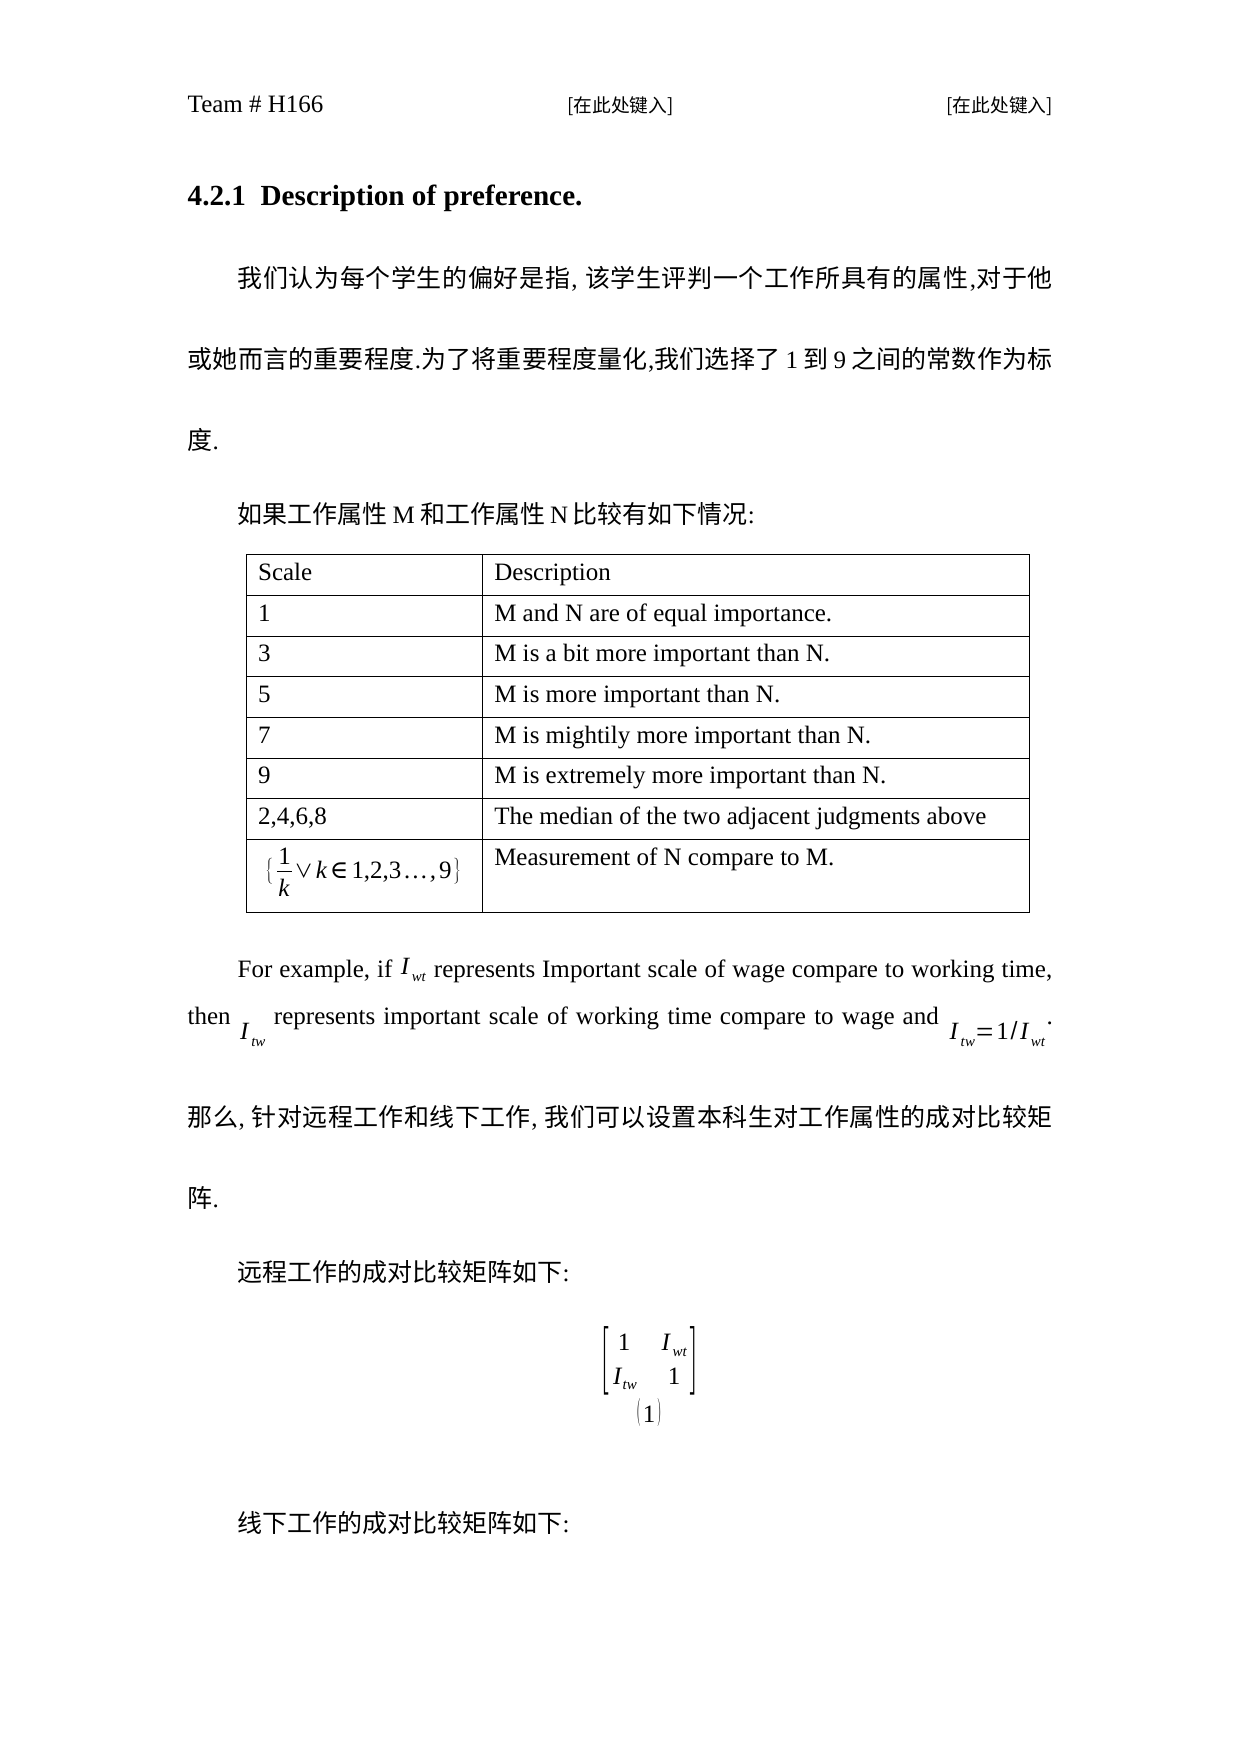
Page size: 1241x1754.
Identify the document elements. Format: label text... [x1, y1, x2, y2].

table_cell Measurement of N compare to M. [483, 840, 1029, 912]
text 如果工作属性M和工作属性N比较有如下情况: [187, 480, 1053, 545]
table_header Description [483, 555, 1029, 595]
table_cell M is mightily more important than N. [483, 718, 1029, 757]
table_cell The median of the two adjacent judgments above [483, 799, 1029, 839]
table_cell 2,4,6,8 [247, 799, 482, 839]
text For example, if represents Important scale of wage compare to working time, then represents important scale of working time compare to wage and .那么, 针对远程工作和线下工作, 我们可以设置本科生对工作属性的成对比较矩阵. [187, 953, 1053, 1229]
table_cell M is a bit more important than N. [483, 637, 1029, 676]
table_cell 7 [247, 718, 482, 757]
table_header Scale [247, 555, 482, 595]
table_cell M is more important than N. [483, 677, 1029, 717]
table_cell M is extremely more important than N. [483, 759, 1029, 798]
table_cell 5 [247, 677, 482, 717]
table_cell [247, 840, 482, 912]
table_cell 3 [247, 637, 482, 676]
text 4.2.1 Description of preference. [187, 162, 1053, 227]
text 我们认为每个学生的偏好是指, 该学生评判一个工作所具有的属性,对于他或她而言的重要程度.为了将重要程度量化,我们选择了1到9之间的常数作为标度. [187, 244, 1053, 471]
table_cell M and N are of equal importance. [483, 596, 1029, 636]
text 远程工作的成对比较矩阵如下: [187, 1238, 1053, 1303]
table_cell 1 [247, 596, 482, 636]
text 线下工作的成对比较矩阵如下: [187, 1489, 1053, 1554]
table_cell 9 [247, 759, 482, 798]
